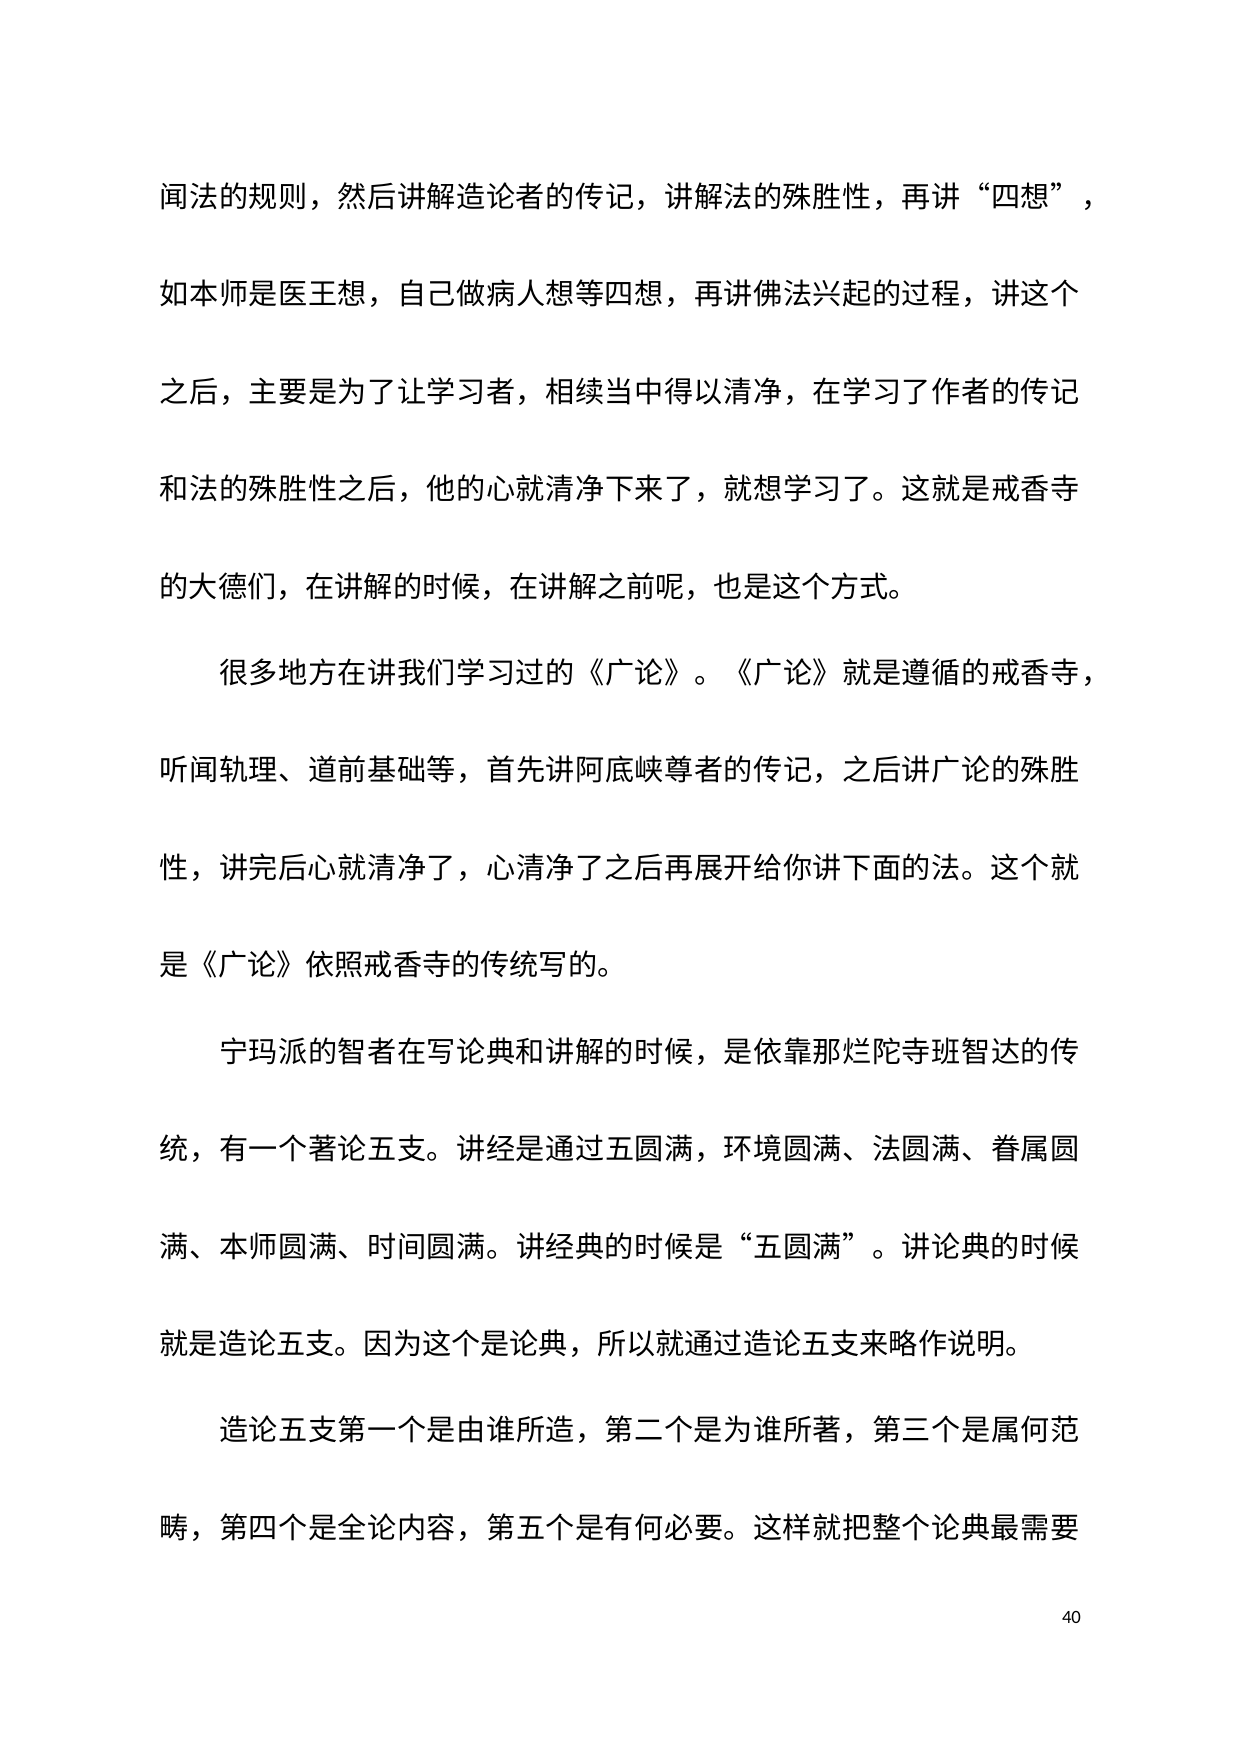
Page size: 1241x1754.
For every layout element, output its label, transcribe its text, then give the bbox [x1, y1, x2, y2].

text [159, 162, 1081, 617]
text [159, 1395, 1081, 1558]
text 宁玛派的智者在写论典和讲解的时候，是依靠那烂陀寺班智达的传统，有一个著论五支。讲经是通过五圆满，环境圆满、法圆满、眷属圆满、本师圆满、时间圆满。讲经典的时候是“五圆满”。讲论典的时候就是造论五支。因为这个是论典，所以就通过造论五支来略作说明。 [159, 1017, 1081, 1374]
text 很多地方在讲我们学习过的《广论》。《广论》就是遵循的戒香寺，听闻轨理、道前基础等，首先讲阿底峡尊者的传记，之后讲广论的殊胜性，讲完后心就清净了，心清净了之后再展开给你讲下面的法。这个就是《广论》依照戒香寺的传统写的。 [159, 638, 1081, 996]
